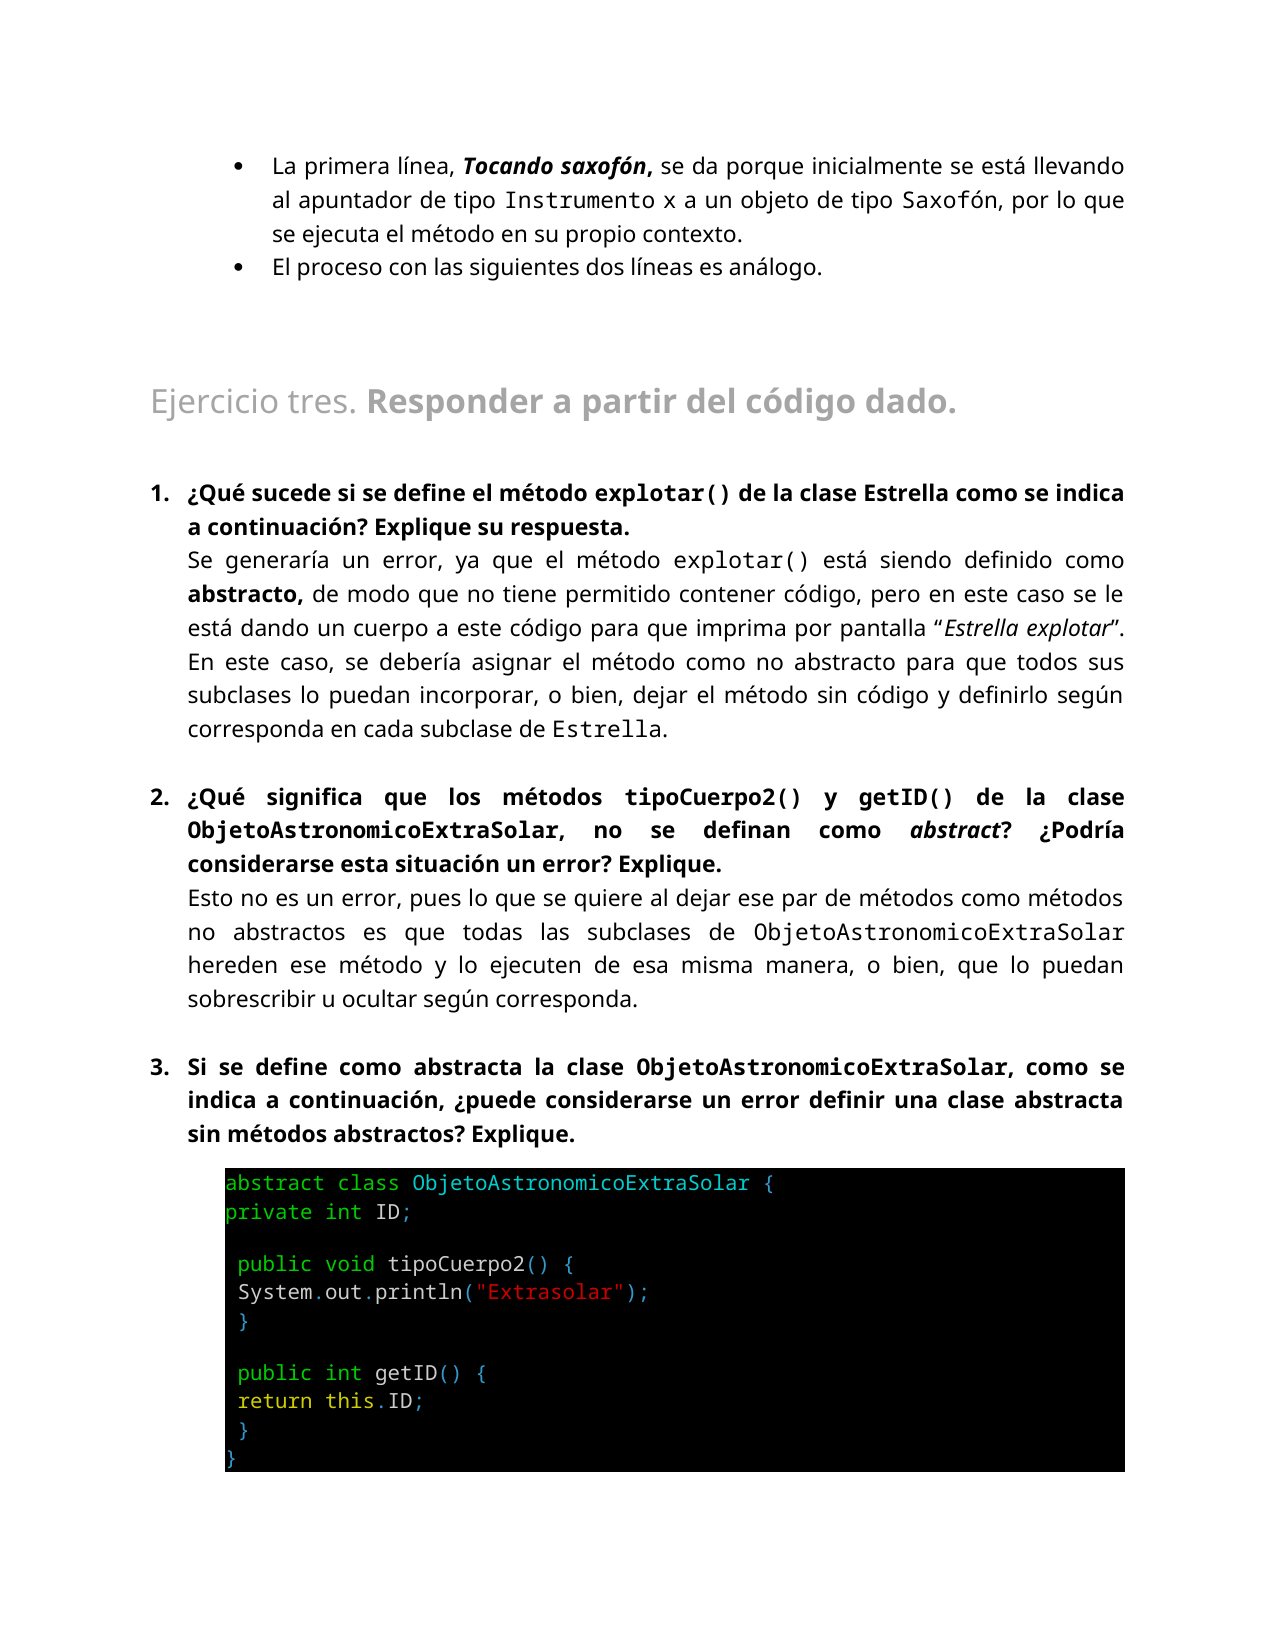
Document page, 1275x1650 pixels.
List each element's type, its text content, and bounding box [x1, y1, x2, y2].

subtitle Ejercicio tres. Responder a partir del código dado. [150, 377, 1125, 423]
text private int ID; [225, 1197, 1125, 1225]
text } [225, 1306, 1125, 1334]
text System.out.println("Extrasolar"); [225, 1277, 1125, 1306]
list La primera línea, Tocando saxofón, se da porque inicialmente se está llevando al apuntador de tipo Instrumento x a un objeto de tipo Saxofón, por lo que se ejecuta el método en su propio contexto. [234, 150, 1125, 249]
text return this.ID; [225, 1386, 1125, 1415]
list ¿Qué significa que los métodos tipoCuerpo2() y getID() de la clase ObjetoAstronomicoExtraSolar, no se definan como abstract? ¿Podría considerarse esta situación un error? Explique. [150, 781, 1125, 879]
text } [225, 1443, 1125, 1472]
list Se generaría un error, ya que el método explotar() está siendo definido como abstracto, de modo que no tiene permitido contener código, pero en este caso se le está dando un cuerpo a este código para que imprima por pantalla “Estrella explotar”. En este caso, se debería asignar el método como no abstracto para que todos sus subclases lo puedan incorporar, o bien, dejar el método sin código y definirlo según corresponda en cada subclase de Estrella. [187, 544, 1125, 744]
list El proceso con las siguientes dos líneas es análogo. [234, 251, 1125, 282]
list Esto no es un error, pues lo que se quiere al dejar ese par de métodos como métodos no abstractos es que todas las subclases de ObjetoAstronomicoExtraSolar hereden ese método y lo ejecuten de esa misma manera, o bien, que lo puedan sobrescribir u ocultar según corresponda. [187, 882, 1125, 1014]
text public int getID() { [225, 1358, 1125, 1386]
text public void tipoCuerpo2() { [225, 1249, 1125, 1277]
list ¿Qué sucede si se define el método explotar() de la clase Estrella como se indica a continuación? Explique su respuesta. [150, 477, 1125, 542]
list Si se define como abstracta la clase ObjetoAstronomicoExtraSolar, como se indica a continuación, ¿puede considerarse un error definir una clase abstracta sin métodos abstractos? Explique. [150, 1051, 1125, 1149]
text abstract class ObjetoAstronomicoExtraSolar { [225, 1168, 1125, 1197]
text } [225, 1415, 1125, 1443]
